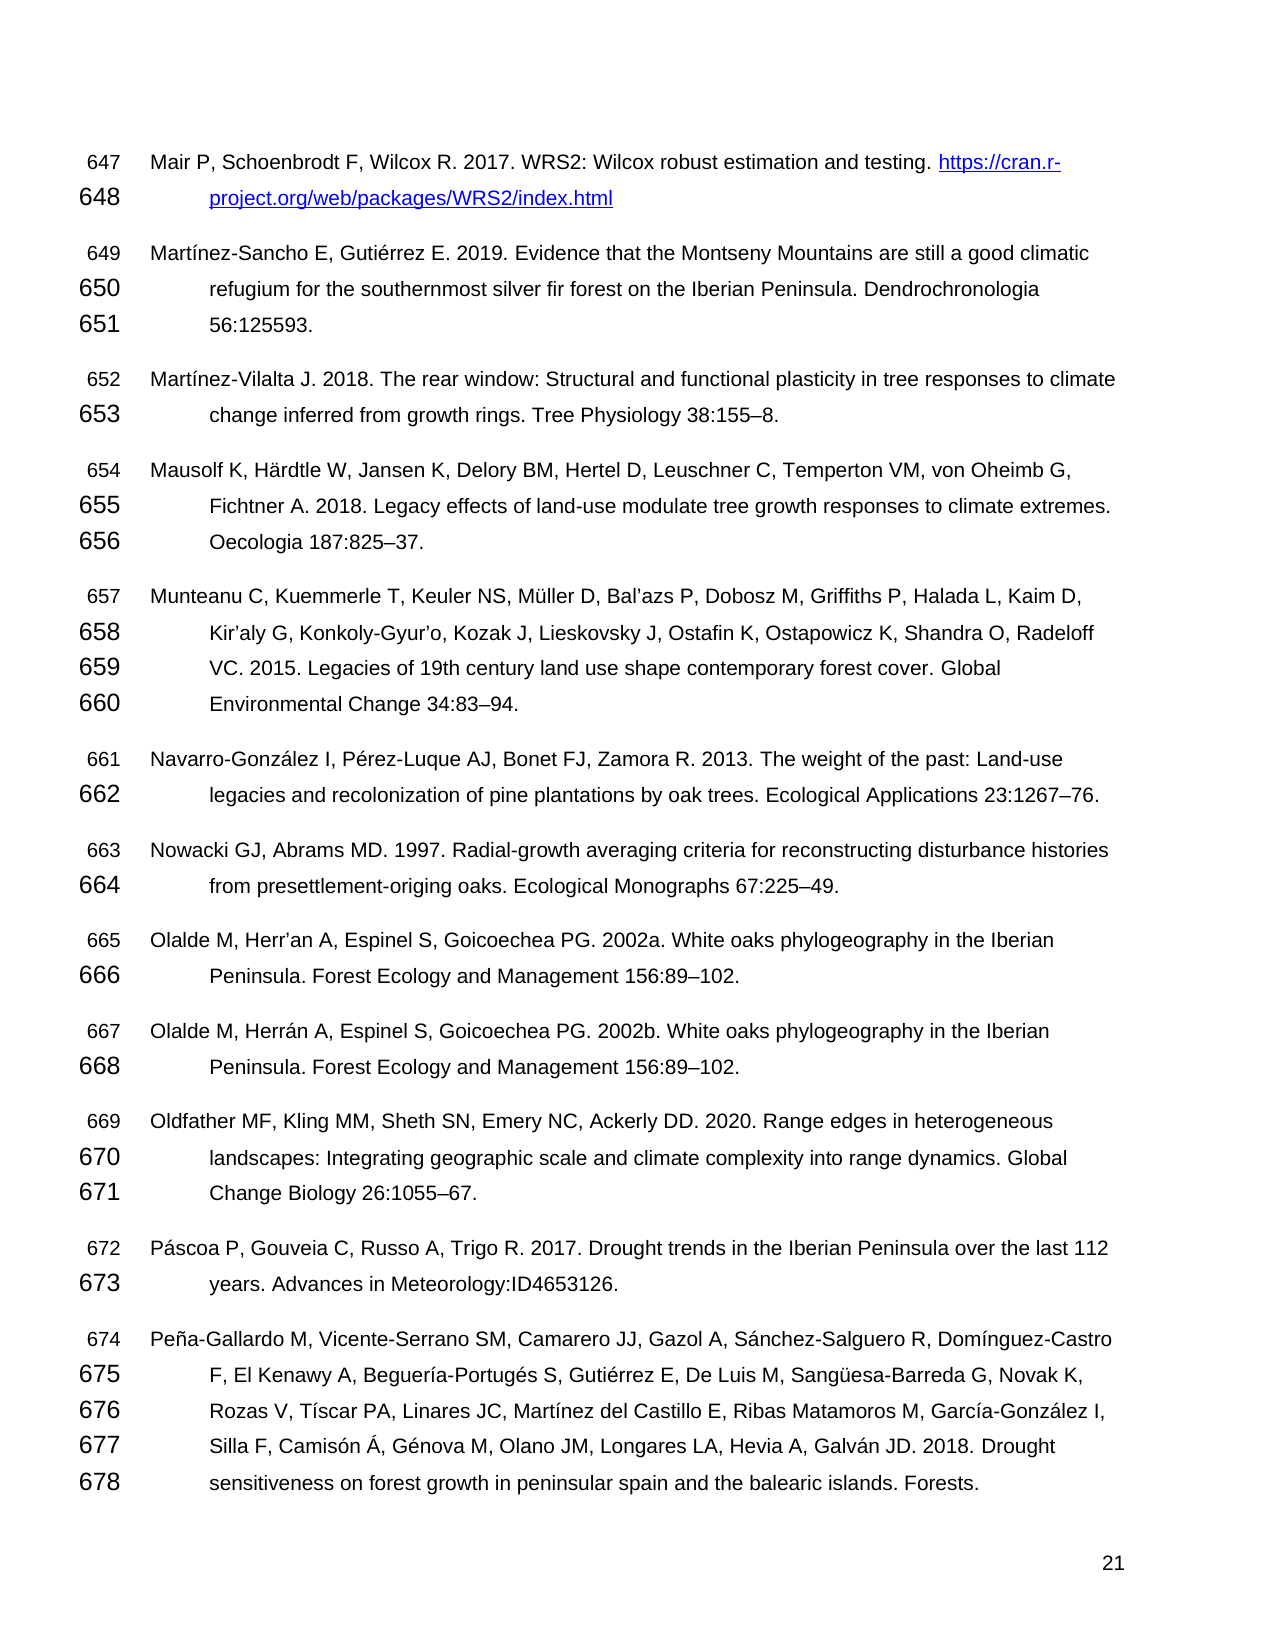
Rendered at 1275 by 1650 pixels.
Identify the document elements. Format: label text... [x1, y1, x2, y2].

text Martínez-Sancho E, Gutiérrez E. 2019. Evidence that the Montseny Mountains are still a good climatic refugium for the southernmost silver fir forest on the Iberian Peninsula. Dendrochronologia 56:125593. [150, 241, 1125, 336]
text Olalde M, Herrán A, Espinel S, Goicoechea PG. 2002b. White oaks phylogeography in the Iberian Peninsula. Forest Ecology and Management 156:89–102. [150, 1019, 1125, 1079]
text Navarro-González I, Pérez-Luque AJ, Bonet FJ, Zamora R. 2013. The weight of the past: Land-use legacies and recolonization of pine plantations by oak trees. Ecological Applications 23:1267–76. [150, 747, 1125, 807]
text Martínez-Vilalta J. 2018. The rear window: Structural and functional plasticity in tree responses to climate change inferred from growth rings. Tree Physiology 38:155–8. [150, 367, 1125, 427]
text Mausolf K, Härdtle W, Jansen K, Delory BM, Hertel D, Leuschner C, Temperton VM, von Oheimb G, Fichtner A. 2018. Legacy effects of land-use modulate tree growth responses to climate extremes. Oecologia 187:825–37. [150, 458, 1125, 554]
text Páscoa P, Gouveia C, Russo A, Trigo R. 2017. Drought trends in the Iberian Peninsula over the last 112 years. Advances in Meteorology:ID4653126. [150, 1236, 1125, 1296]
text Mair P, Schoenbrodt F, Wilcox R. 2017. WRS2: Wilcox robust estimation and testing. https://cran.r-project.org/web/packages/WRS2/index.html [150, 150, 1125, 210]
text Oldfather MF, Kling MM, Sheth SN, Emery NC, Ackerly DD. 2020. Range edges in heterogeneous landscapes: Integrating geographic scale and climate complexity into range dynamics. Global Change Biology 26:1055–67. [150, 1109, 1125, 1205]
text Munteanu C, Kuemmerle T, Keuler NS, Müller D, Bal’azs P, Dobosz M, Griffiths P, Halada L, Kaim D, Kir’aly G, Konkoly-Gyur’o, Kozak J, Lieskovsky J, Ostafin K, Ostapowicz K, Shandra O, Radeloff VC. 2015. Legacies of 19th century land use shape contemporary forest cover. Global Environmental Change 34:83–94. [150, 584, 1125, 716]
text Peña-Gallardo M, Vicente-Serrano SM, Camarero JJ, Gazol A, Sánchez-Salguero R, Domínguez-Castro F, El Kenawy A, Beguería-Portugés S, Gutiérrez E, De Luis M, Sangüesa-Barreda G, Novak K, Rozas V, Tíscar PA, Linares JC, Martínez del Castillo E, Ribas Matamoros M, García-González I, Silla F, Camisón Á, Génova M, Olano JM, Longares LA, Hevia A, Galván JD. 2018. Drought sensitiveness on forest growth in peninsular spain and the balearic islands. Forests. [150, 1327, 1125, 1494]
text Olalde M, Herr’an A, Espinel S, Goicoechea PG. 2002a. White oaks phylogeography in the Iberian Peninsula. Forest Ecology and Management 156:89–102. [150, 928, 1125, 988]
text Nowacki GJ, Abrams MD. 1997. Radial-growth averaging criteria for reconstructing disturbance histories from presettlement-origing oaks. Ecological Monographs 67:225–49. [150, 837, 1125, 897]
